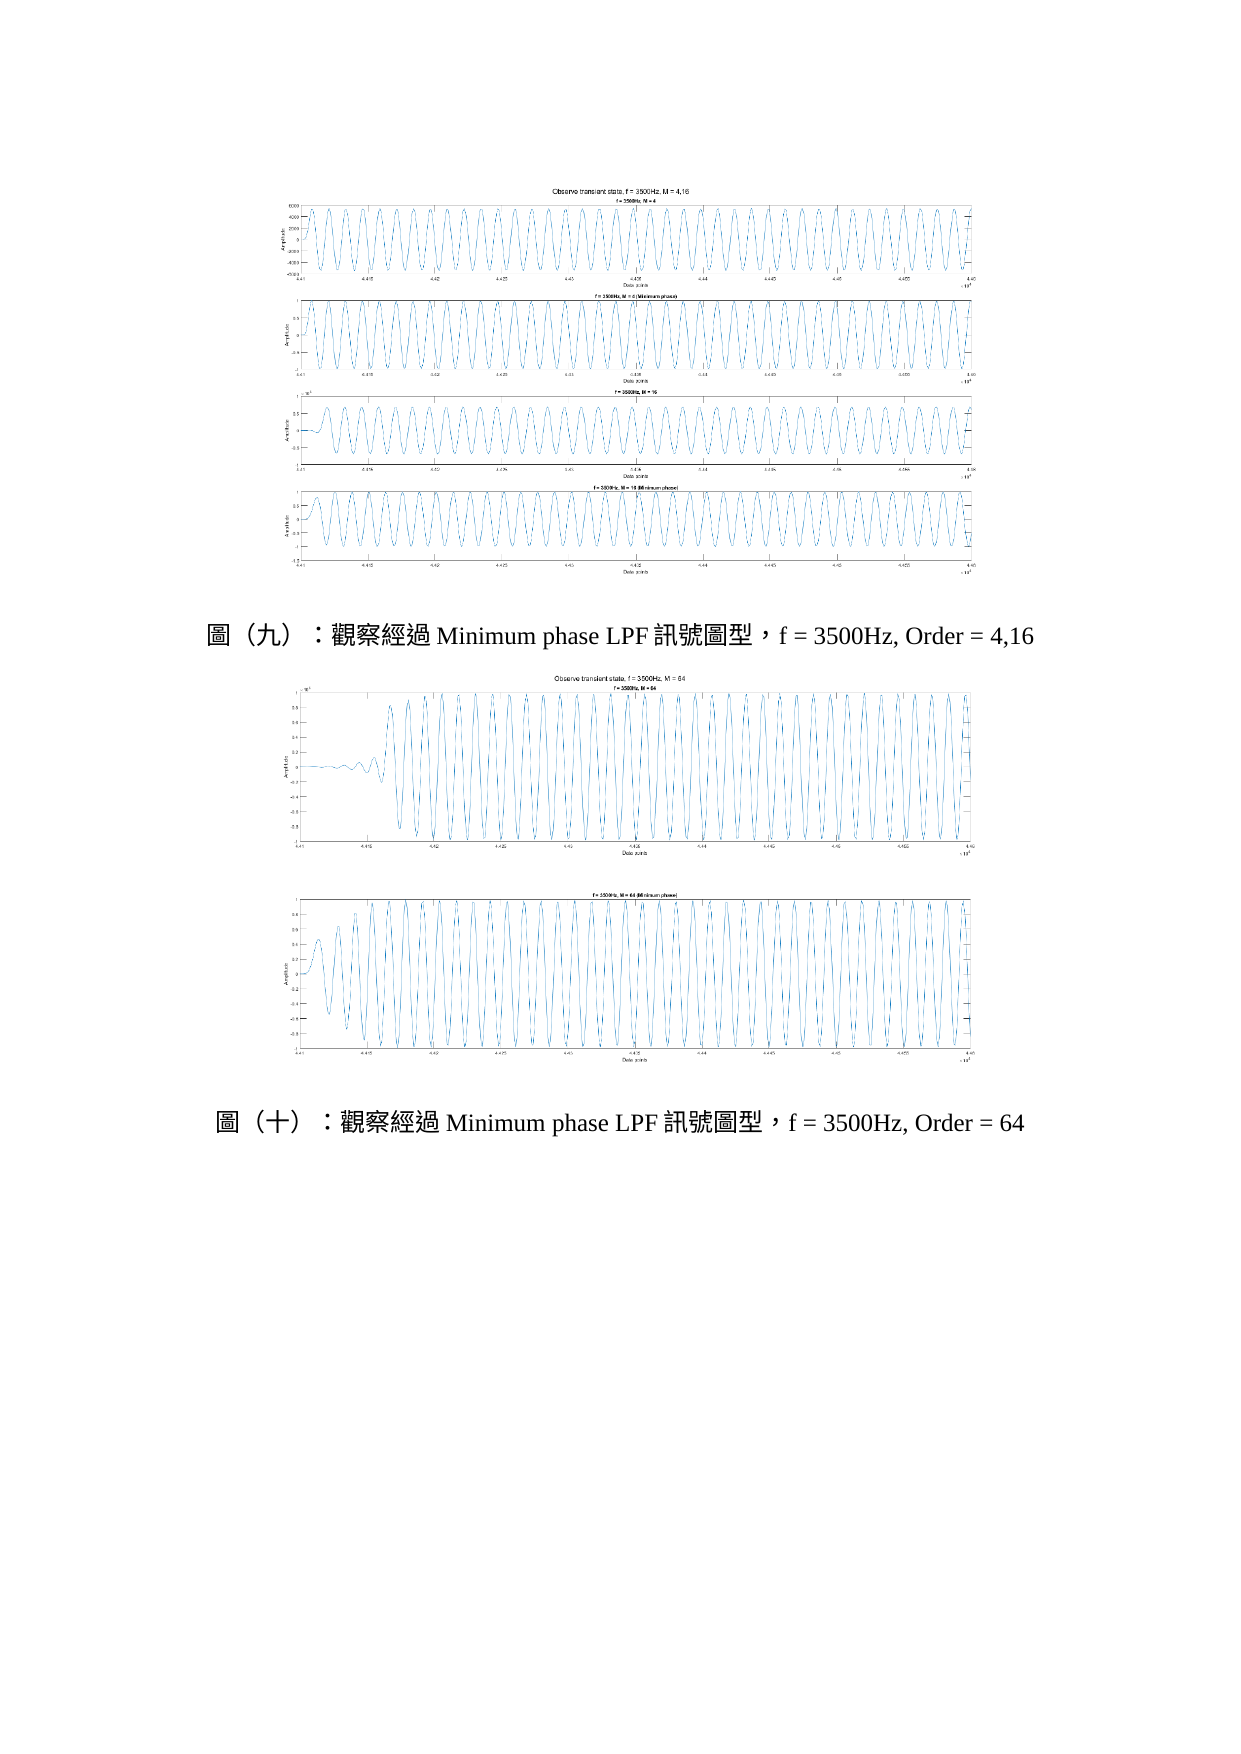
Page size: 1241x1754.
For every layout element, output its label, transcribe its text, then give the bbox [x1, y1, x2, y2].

picture [187, 652, 1052, 1096]
text 圖（九）：觀察經過Minimum phase LPF訊號圖型，f = 3500Hz, Order = 4,16 [187, 614, 1053, 652]
picture [188, 164, 1053, 608]
text 圖（十）：觀察經過Minimum phase LPF訊號圖型，f = 3500Hz, Order = 64 [187, 1102, 1053, 1139]
